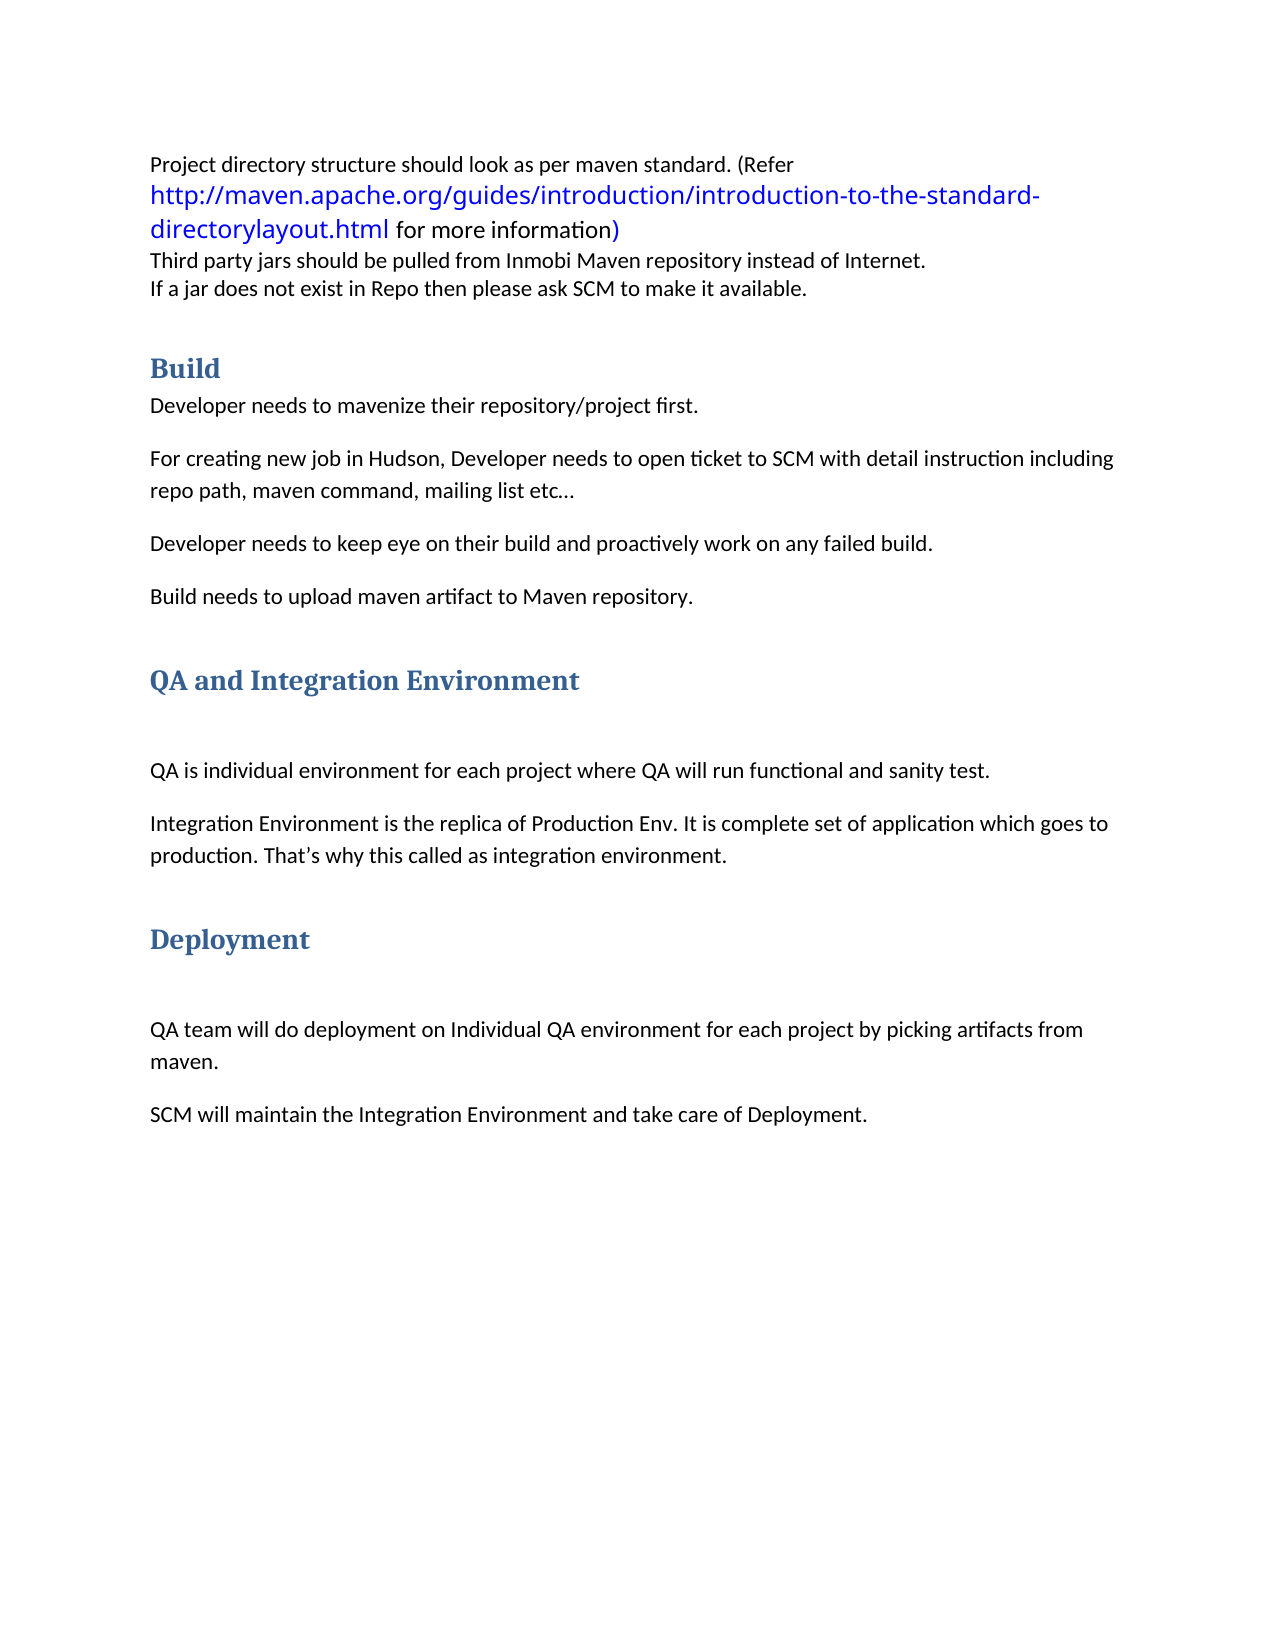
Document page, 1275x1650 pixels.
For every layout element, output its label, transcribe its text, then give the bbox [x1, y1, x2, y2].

text Build needs to upload maven artifact to Maven repository. [150, 582, 1125, 610]
text QA team will do deployment on Individual QA environment for each project by picking artifacts from maven. [150, 1015, 1125, 1075]
text For creating new job in Hudson, Developer needs to open ticket to SCM with detail instruction including repo path, maven command, mailing list etc… [150, 444, 1125, 504]
subtitle QA and Integration Environment [150, 664, 1125, 698]
text Third party jars should be pulled from Inmobi Maven repository instead of Internet. [150, 246, 1125, 274]
text Project directory structure should look as per maven standard. (Refer http://maven.apache.org/guides/introduction/introduction-to-the-standard-directorylayout.html for more information) [150, 150, 1125, 246]
text Developer needs to mavenize their repository/project first. [150, 391, 1125, 419]
subtitle Build [150, 352, 1125, 386]
text QA is individual environment for each project where QA will run functional and sanity test. [150, 756, 1125, 784]
text Developer needs to keep eye on their build and proactively work on any failed build. [150, 529, 1125, 557]
text SCM will maintain the Integration Environment and take care of Deployment. [150, 1100, 1125, 1128]
text If a jar does not exist in Repo then please ask SCM to make it available. [150, 274, 1125, 302]
subtitle Deployment [150, 923, 1125, 957]
text Integration Environment is the replica of Production Env. It is complete set of application which goes to production. That’s why this called as integration environment. [150, 809, 1125, 869]
